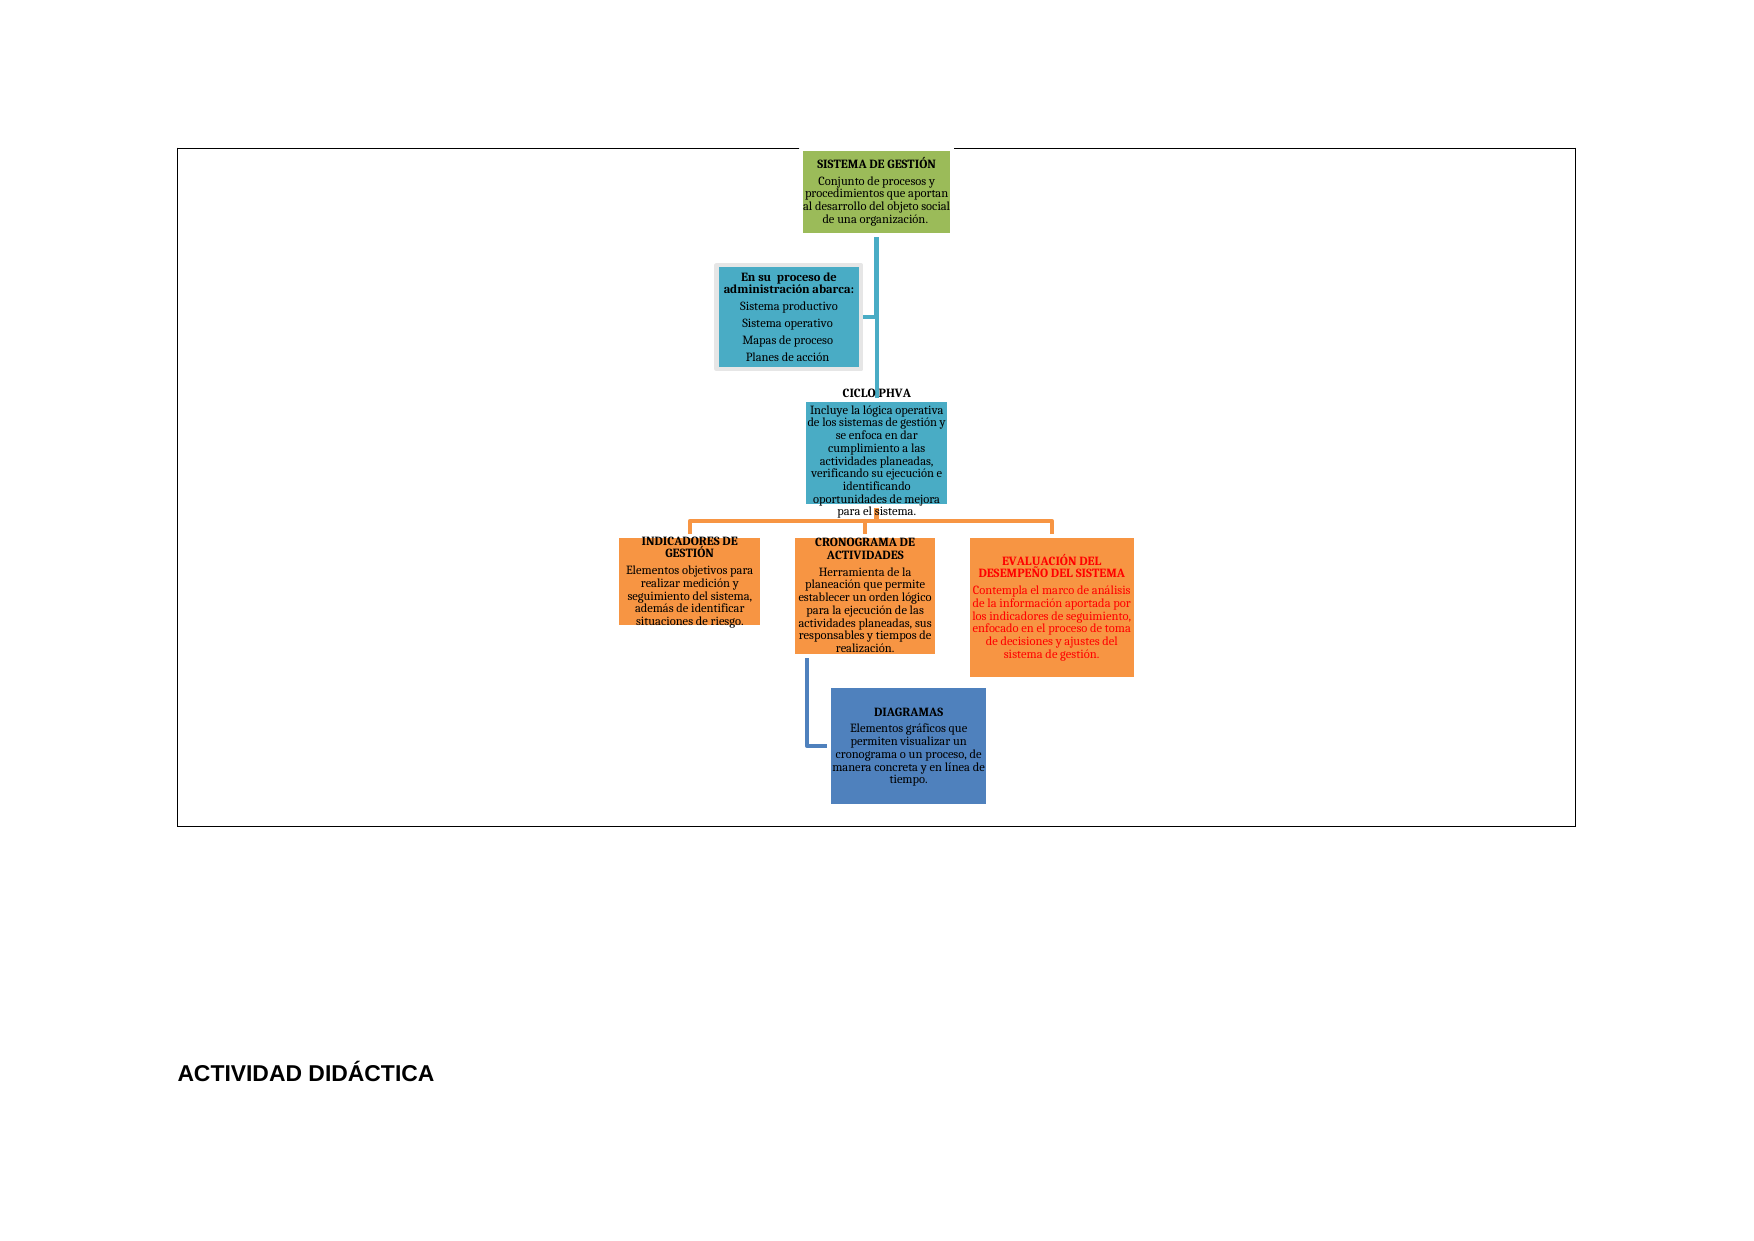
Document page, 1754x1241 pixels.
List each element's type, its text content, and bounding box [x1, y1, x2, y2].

table_cell [178, 149, 1575, 826]
text ACTIVIDAD DIDÁCTICA [177, 1060, 1577, 1087]
